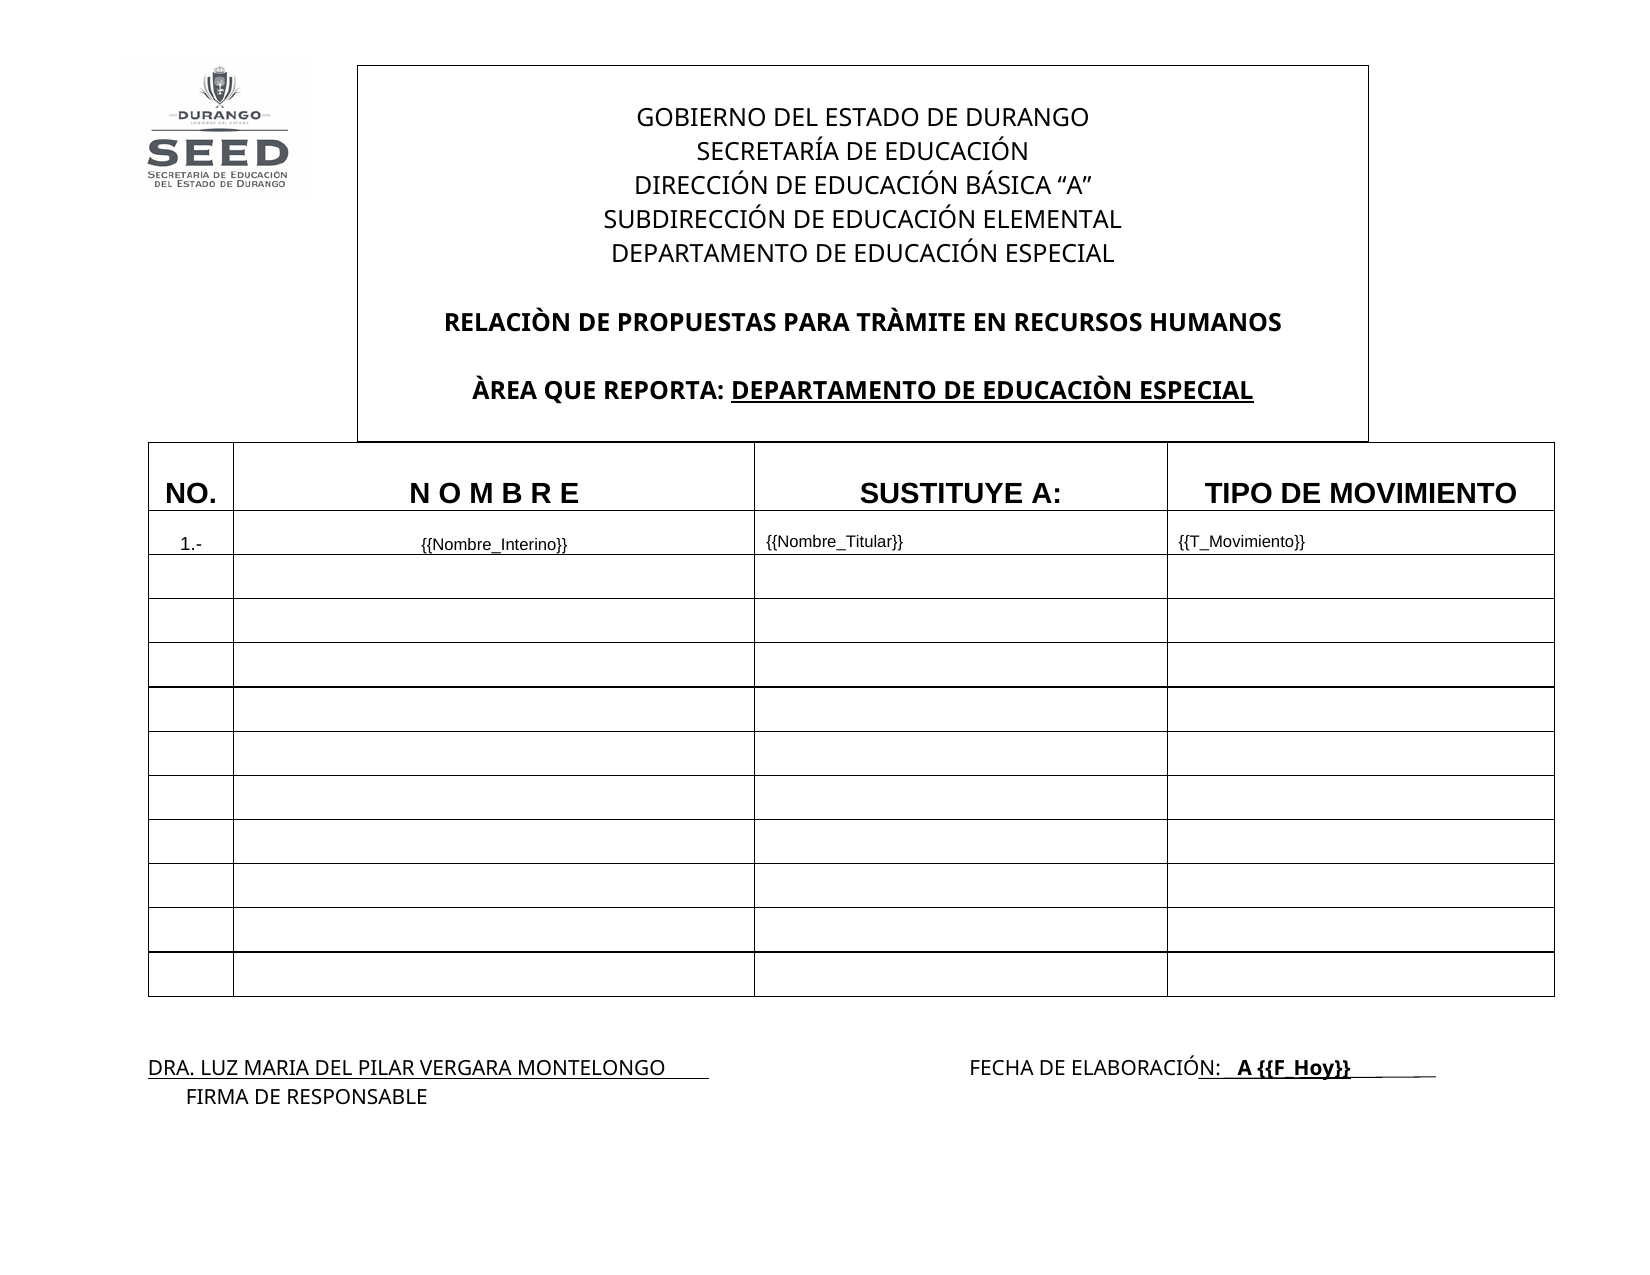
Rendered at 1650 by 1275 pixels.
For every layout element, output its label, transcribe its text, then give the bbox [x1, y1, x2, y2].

text DRA. LUZ MARIA DEL PILAR VERGARA MONTELONGO FECHA DE ELABORACIÓN: A {{F_Hoy}} [148, 1053, 1502, 1082]
table_cell {{Nombre_Interino}} [234, 511, 754, 554]
table_cell 1.- [149, 511, 233, 554]
table_cell [755, 732, 1167, 775]
table_cell [234, 953, 754, 996]
table_cell [1168, 555, 1554, 598]
table_cell [149, 599, 233, 642]
table_cell [755, 688, 1167, 731]
table_cell [1168, 732, 1554, 775]
table_cell [755, 555, 1167, 598]
table_cell [755, 820, 1167, 863]
table_cell [234, 732, 754, 775]
table_cell [149, 643, 233, 686]
table_cell [149, 776, 233, 819]
table_cell [1168, 643, 1554, 686]
table_cell [234, 820, 754, 863]
table_cell [149, 732, 233, 775]
table_cell [1168, 776, 1554, 819]
table_cell [234, 643, 754, 686]
table_cell [1168, 820, 1554, 863]
table_cell [234, 688, 754, 731]
table_cell [149, 864, 233, 907]
table_cell [234, 776, 754, 819]
table_cell [149, 953, 233, 996]
table_cell [755, 908, 1167, 951]
table_header N O M B R E [234, 443, 754, 510]
table_cell [149, 688, 233, 731]
table_cell {{T_Movimiento}} [1168, 511, 1554, 554]
table_cell [755, 643, 1167, 686]
table_cell [1168, 908, 1554, 951]
table_cell [234, 908, 754, 951]
table_cell [755, 599, 1167, 642]
table_cell [1168, 688, 1554, 731]
table_header TIPO DE MOVIMIENTO [1168, 443, 1554, 510]
text FIRMA DE RESPONSABLE [148, 1082, 1502, 1110]
table_cell [1168, 599, 1554, 642]
table_cell {{Nombre_Titular}} [755, 511, 1167, 554]
table_cell [755, 776, 1167, 819]
table_cell [149, 555, 233, 598]
picture [126, 61, 313, 195]
table_cell [1168, 953, 1554, 996]
table_cell [755, 953, 1167, 996]
table_header SUSTITUYE A: [755, 443, 1167, 510]
table_cell [755, 864, 1167, 907]
table_header NO. [149, 443, 233, 510]
table_cell [234, 599, 754, 642]
table_cell [234, 555, 754, 598]
table_cell [149, 908, 233, 951]
table_cell [1168, 864, 1554, 907]
table_cell [149, 820, 233, 863]
table_cell [234, 864, 754, 907]
